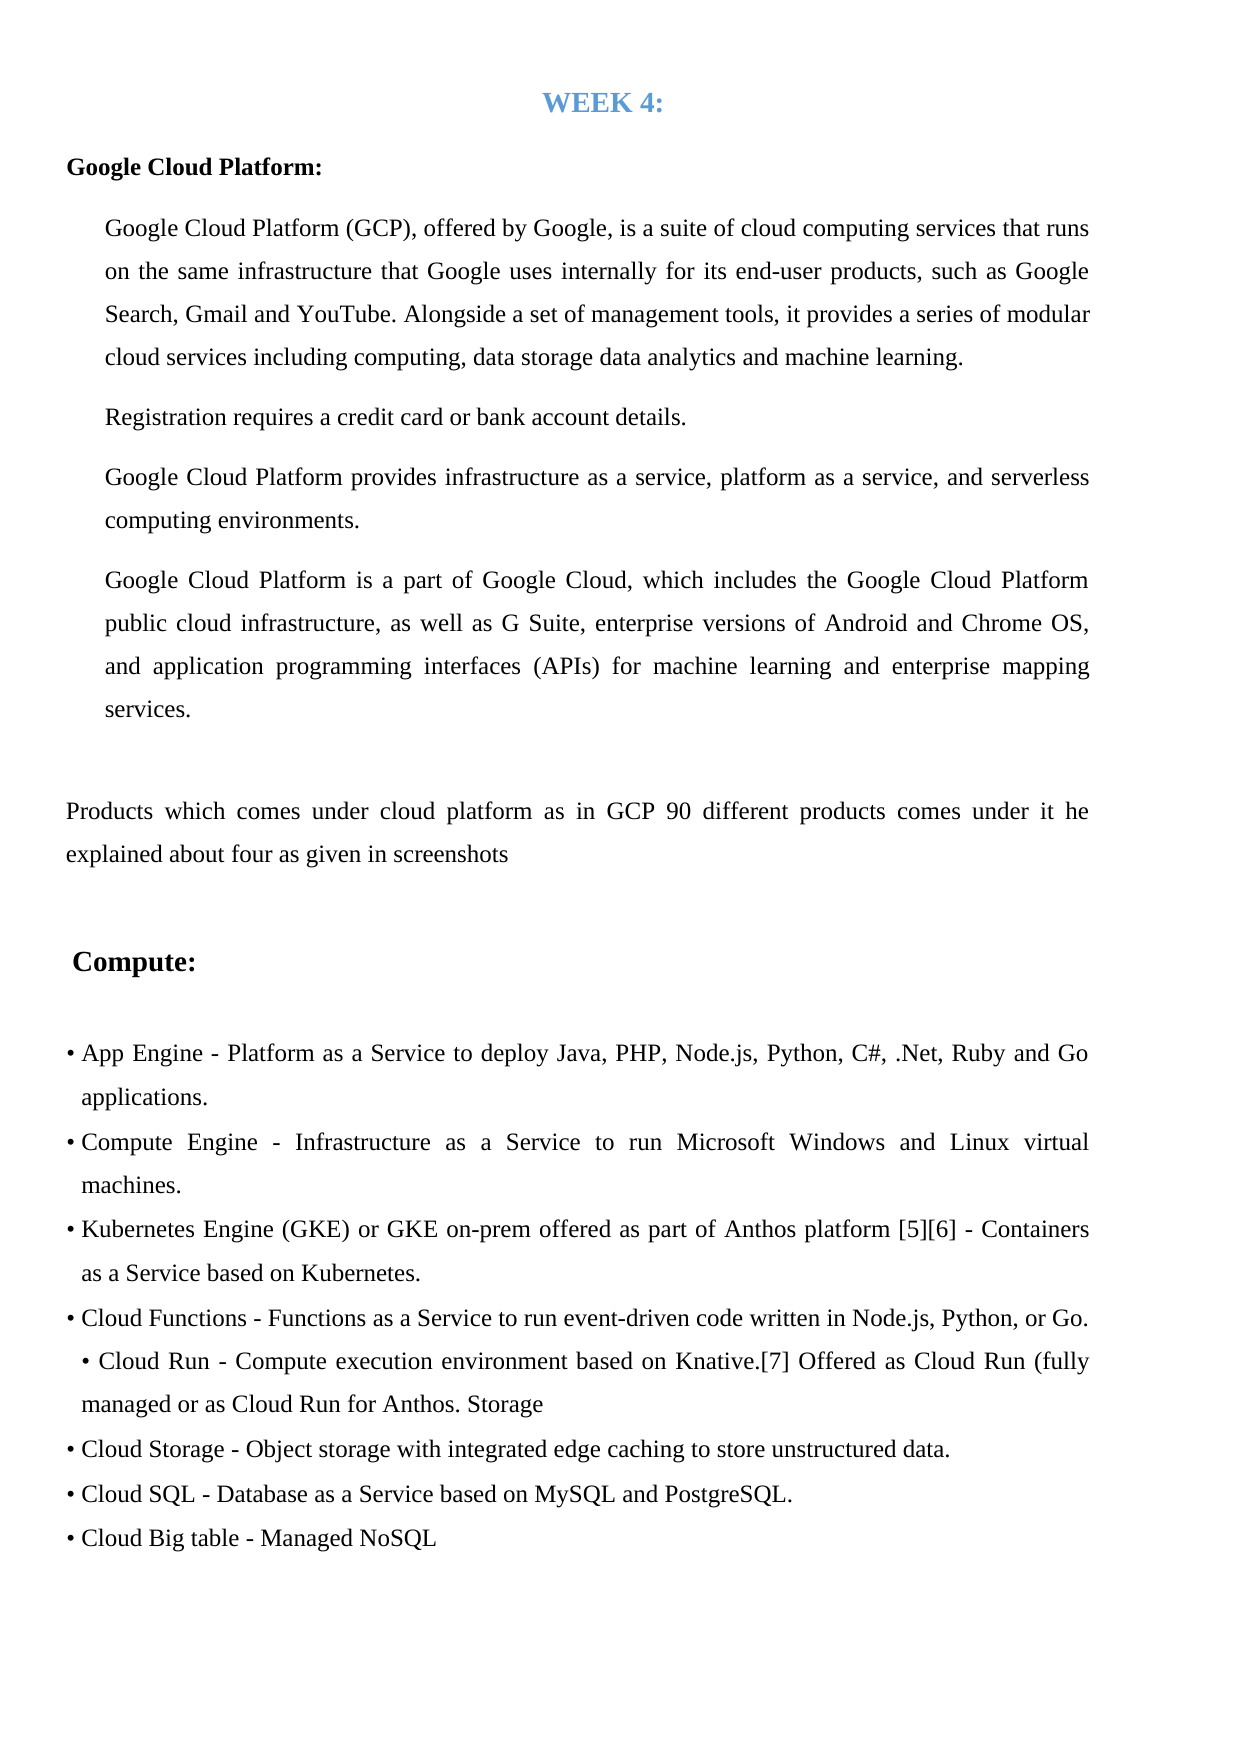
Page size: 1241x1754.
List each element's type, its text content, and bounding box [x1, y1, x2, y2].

list App Engine - Platform as a Service to deploy Java, PHP, Node.js, Python, C#, .Net, Ruby and Go applications. [66, 1038, 1091, 1110]
text Registration requires a credit card or bank account details. [104, 402, 1091, 431]
text Google Cloud Platform (GCP), offered by Google, is a suite of cloud computing services that runs on the same infrastructure that Google uses internally for its end-user products, such as Google Search, Gmail and YouTube. Alongside a set of management tools, it provides a series of modular cloud services including computing, data storage data analytics and machine learning. [104, 213, 1091, 371]
list Cloud Functions - Functions as a Service to run event-driven code written in Node.js, Python, or Go. • Cloud Run - Compute execution environment based on Knative.[7] Offered as Cloud Run (fully managed or as Cloud Run for Anthos. Storage [66, 1303, 1091, 1418]
text Google Cloud Platform provides infrastructure as a service, platform as a service, and serverless computing environments. [104, 462, 1091, 534]
text Google Cloud Platform is a part of Google Cloud, which includes the Google Cloud Platform public cloud infrastructure, as well as G Suite, enterprise versions of Android and Chrome OS, and application programming interfaces (APIs) for machine learning and enterprise mapping services. [104, 565, 1091, 723]
list Compute Engine - Infrastructure as a Service to run Microsoft Windows and Linux virtual machines. [66, 1127, 1091, 1198]
list Kubernetes Engine (GKE) or GKE on-prem offered as part of Anthos platform [5][6] - Containers as a Service based on Kubernetes. [66, 1214, 1091, 1286]
text Products which comes under cloud platform as in GCP 90 different products comes under it he explained about four as given in screenshots [66, 796, 1091, 868]
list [66, 1434, 1091, 1462]
text WEEK 4: [66, 85, 1140, 118]
list Cloud Big table - Managed NoSQL [66, 1523, 1091, 1552]
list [66, 1479, 1091, 1507]
text Google Cloud Platform: [66, 152, 1140, 180]
text Compute: [66, 944, 1204, 977]
